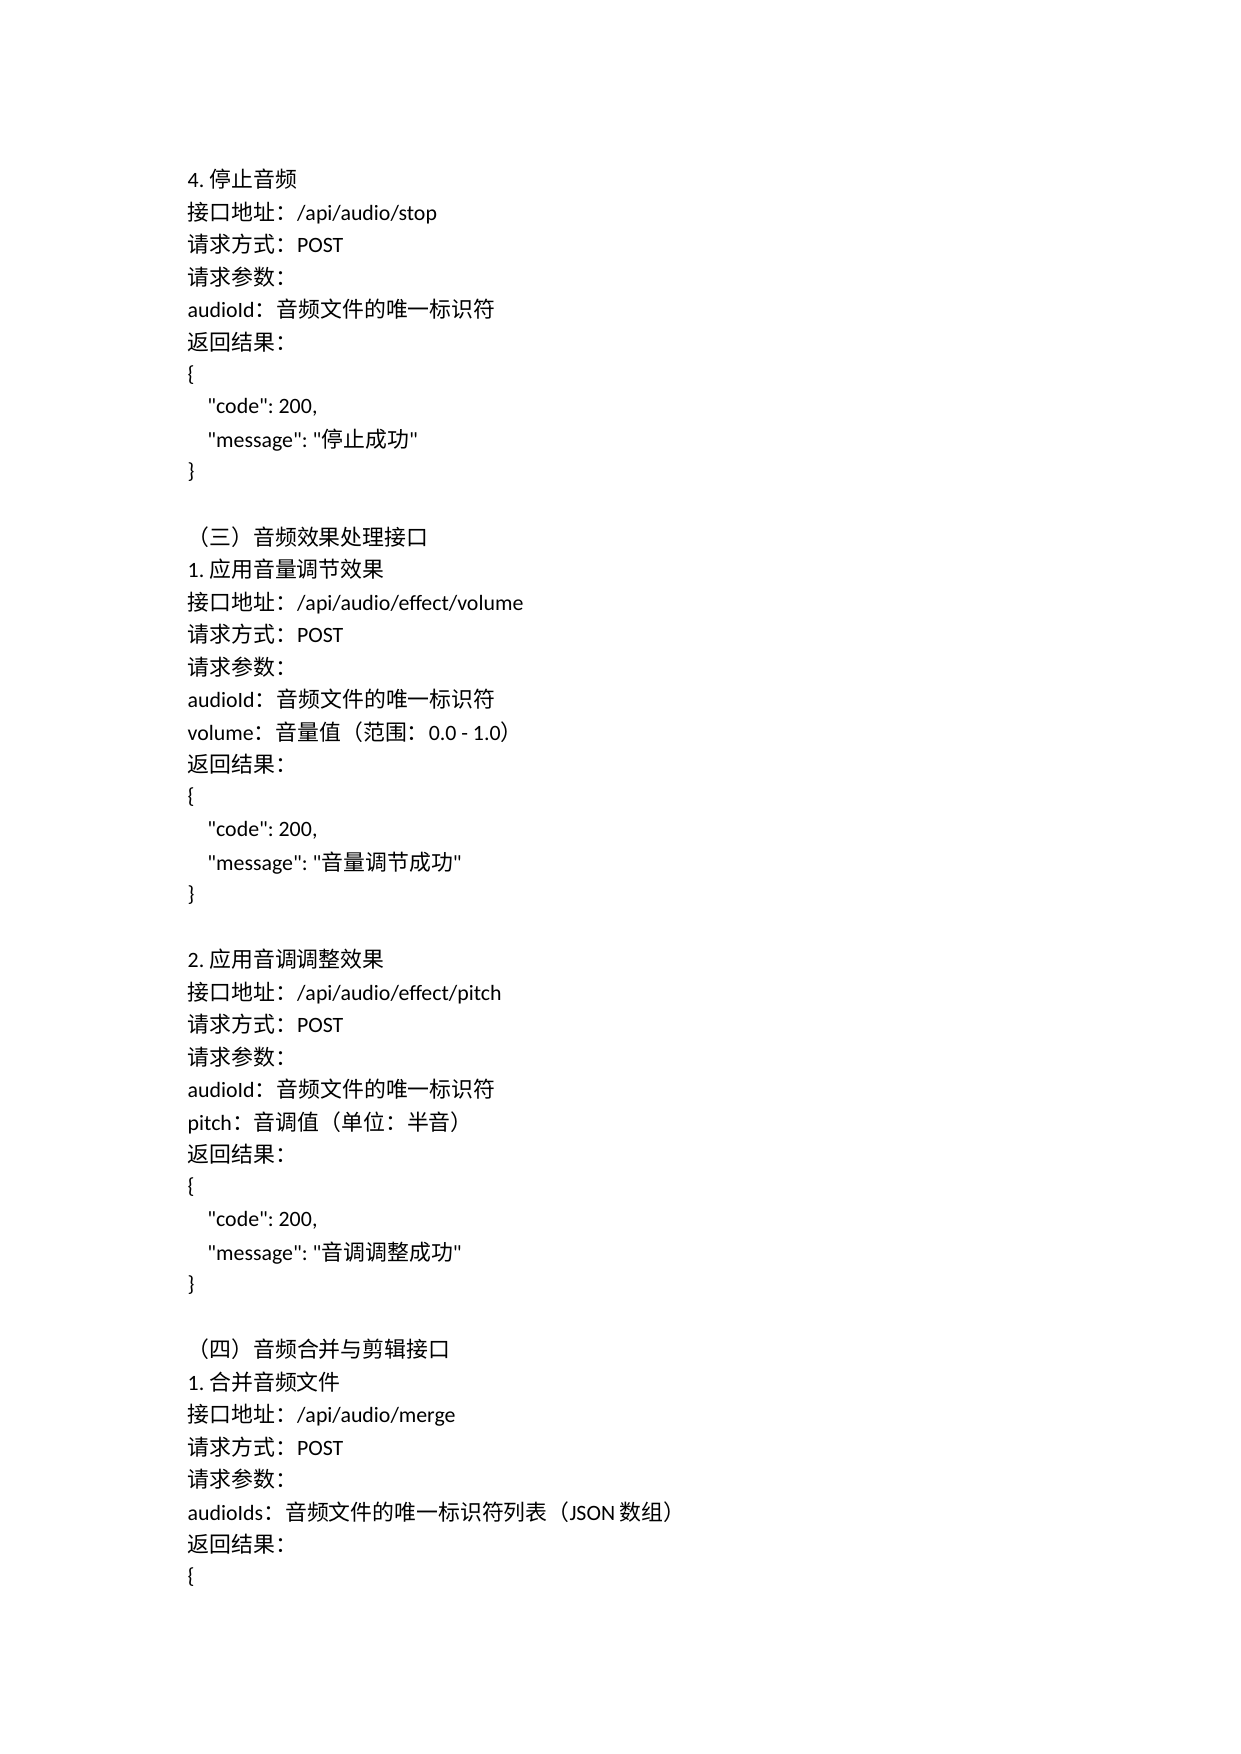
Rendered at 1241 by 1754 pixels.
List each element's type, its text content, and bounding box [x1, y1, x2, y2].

text 请求参数： [187, 1039, 1053, 1072]
text 返回结果： [187, 1137, 1053, 1169]
text pitch：音调值（单位：半音） [187, 1104, 1053, 1137]
text 1. 合并音频文件 [187, 1364, 1053, 1397]
text audioIds：音频文件的唯一标识符列表（JSON数组） [187, 1494, 1053, 1527]
text "code": 200, [187, 389, 1053, 422]
text 接口地址：/api/audio/stop [187, 194, 1053, 227]
text { [187, 1559, 1053, 1592]
text "message": "音调调整成功" [187, 1234, 1053, 1267]
text （四）音频合并与剪辑接口 [187, 1332, 1053, 1364]
text audioId：音频文件的唯一标识符 [187, 292, 1053, 324]
text } [187, 1267, 1053, 1299]
text 请求方式：POST [187, 1007, 1053, 1039]
text 2. 应用音调调整效果 [187, 942, 1053, 974]
text 请求参数： [187, 1462, 1053, 1494]
text 请求参数： [187, 649, 1053, 682]
text （三）音频效果处理接口 [187, 519, 1053, 552]
text "message": "停止成功" [187, 422, 1053, 454]
text } [187, 877, 1053, 909]
text { [187, 779, 1053, 812]
text volume：音量值（范围：0.0 - 1.0） [187, 714, 1053, 747]
text 4. 停止音频 [187, 162, 1053, 194]
text "code": 200, [187, 812, 1053, 844]
text 接口地址：/api/audio/merge [187, 1397, 1053, 1429]
text 接口地址：/api/audio/effect/pitch [187, 974, 1053, 1007]
text { [187, 1169, 1053, 1202]
text "message": "音量调节成功" [187, 844, 1053, 877]
text 接口地址：/api/audio/effect/volume [187, 584, 1053, 617]
text "code": 200, [187, 1202, 1053, 1234]
text 1. 应用音量调节效果 [187, 552, 1053, 584]
text 返回结果： [187, 1527, 1053, 1559]
text 请求方式：POST [187, 617, 1053, 649]
text 请求方式：POST [187, 1429, 1053, 1462]
text audioId：音频文件的唯一标识符 [187, 682, 1053, 714]
text } [187, 454, 1053, 487]
text { [187, 357, 1053, 389]
text audioId：音频文件的唯一标识符 [187, 1072, 1053, 1104]
text 请求方式：POST [187, 227, 1053, 259]
text 返回结果： [187, 324, 1053, 357]
text 请求参数： [187, 259, 1053, 292]
text 返回结果： [187, 747, 1053, 779]
